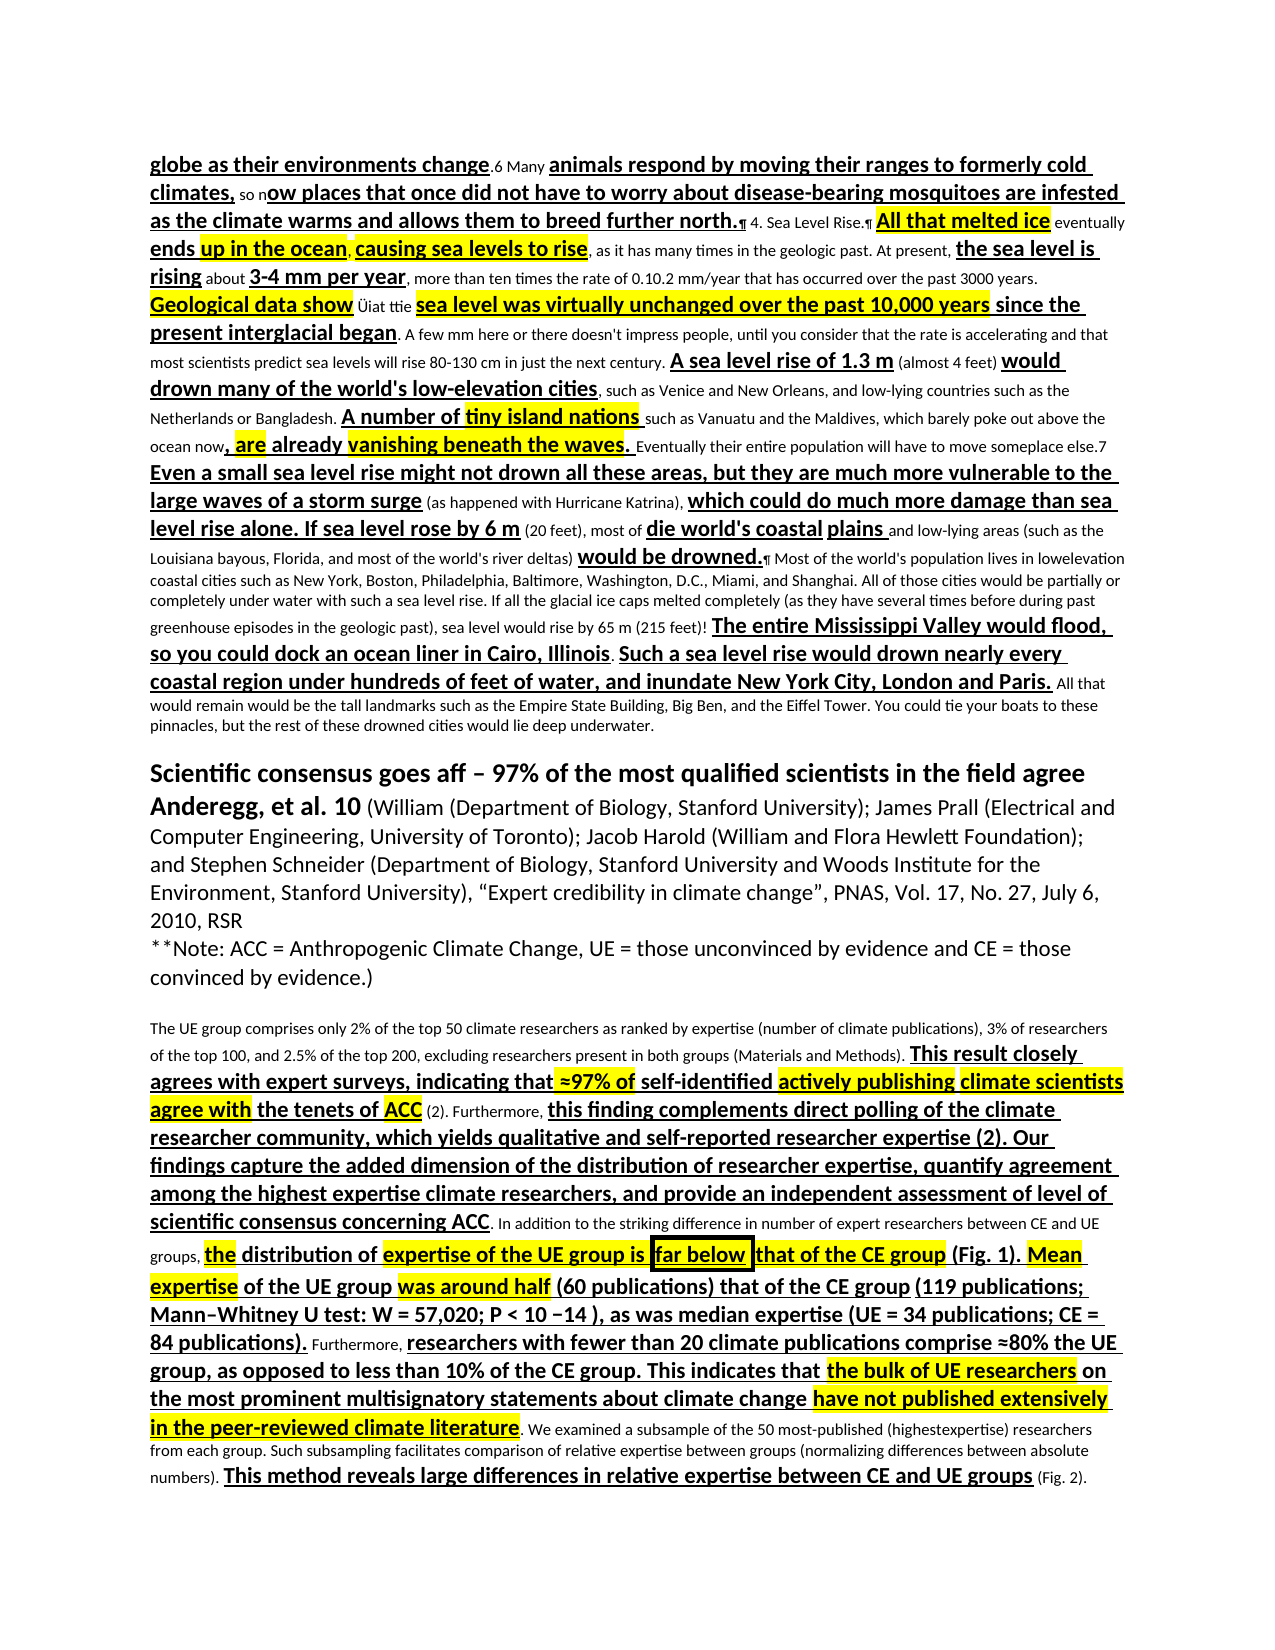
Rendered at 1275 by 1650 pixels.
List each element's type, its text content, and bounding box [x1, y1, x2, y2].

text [150, 1019, 1125, 1489]
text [150, 150, 1125, 736]
text Anderegg, et al. 10 (William (Department of Biology, Stanford University); James Prall (Electrical and Computer Engineering, University of Toronto); Jacob Harold (William and Flora Hewlett Foundation); and Stephen Schneider (Department of Biology, Stanford University and Woods Institute for the Environment, Stanford University), “Expert credibility in climate change”, PNAS, Vol. 17, No. 27, July 6, 2010, RSR [150, 789, 1125, 934]
text **Note: ACC = Anthropogenic Climate Change, UE = those unconvinced by evidence and CE = those convinced by evidence.) [150, 934, 1125, 991]
subtitle Scientific consensus goes aff – 97% of the most qualified scientists in the field agree [150, 756, 1125, 789]
